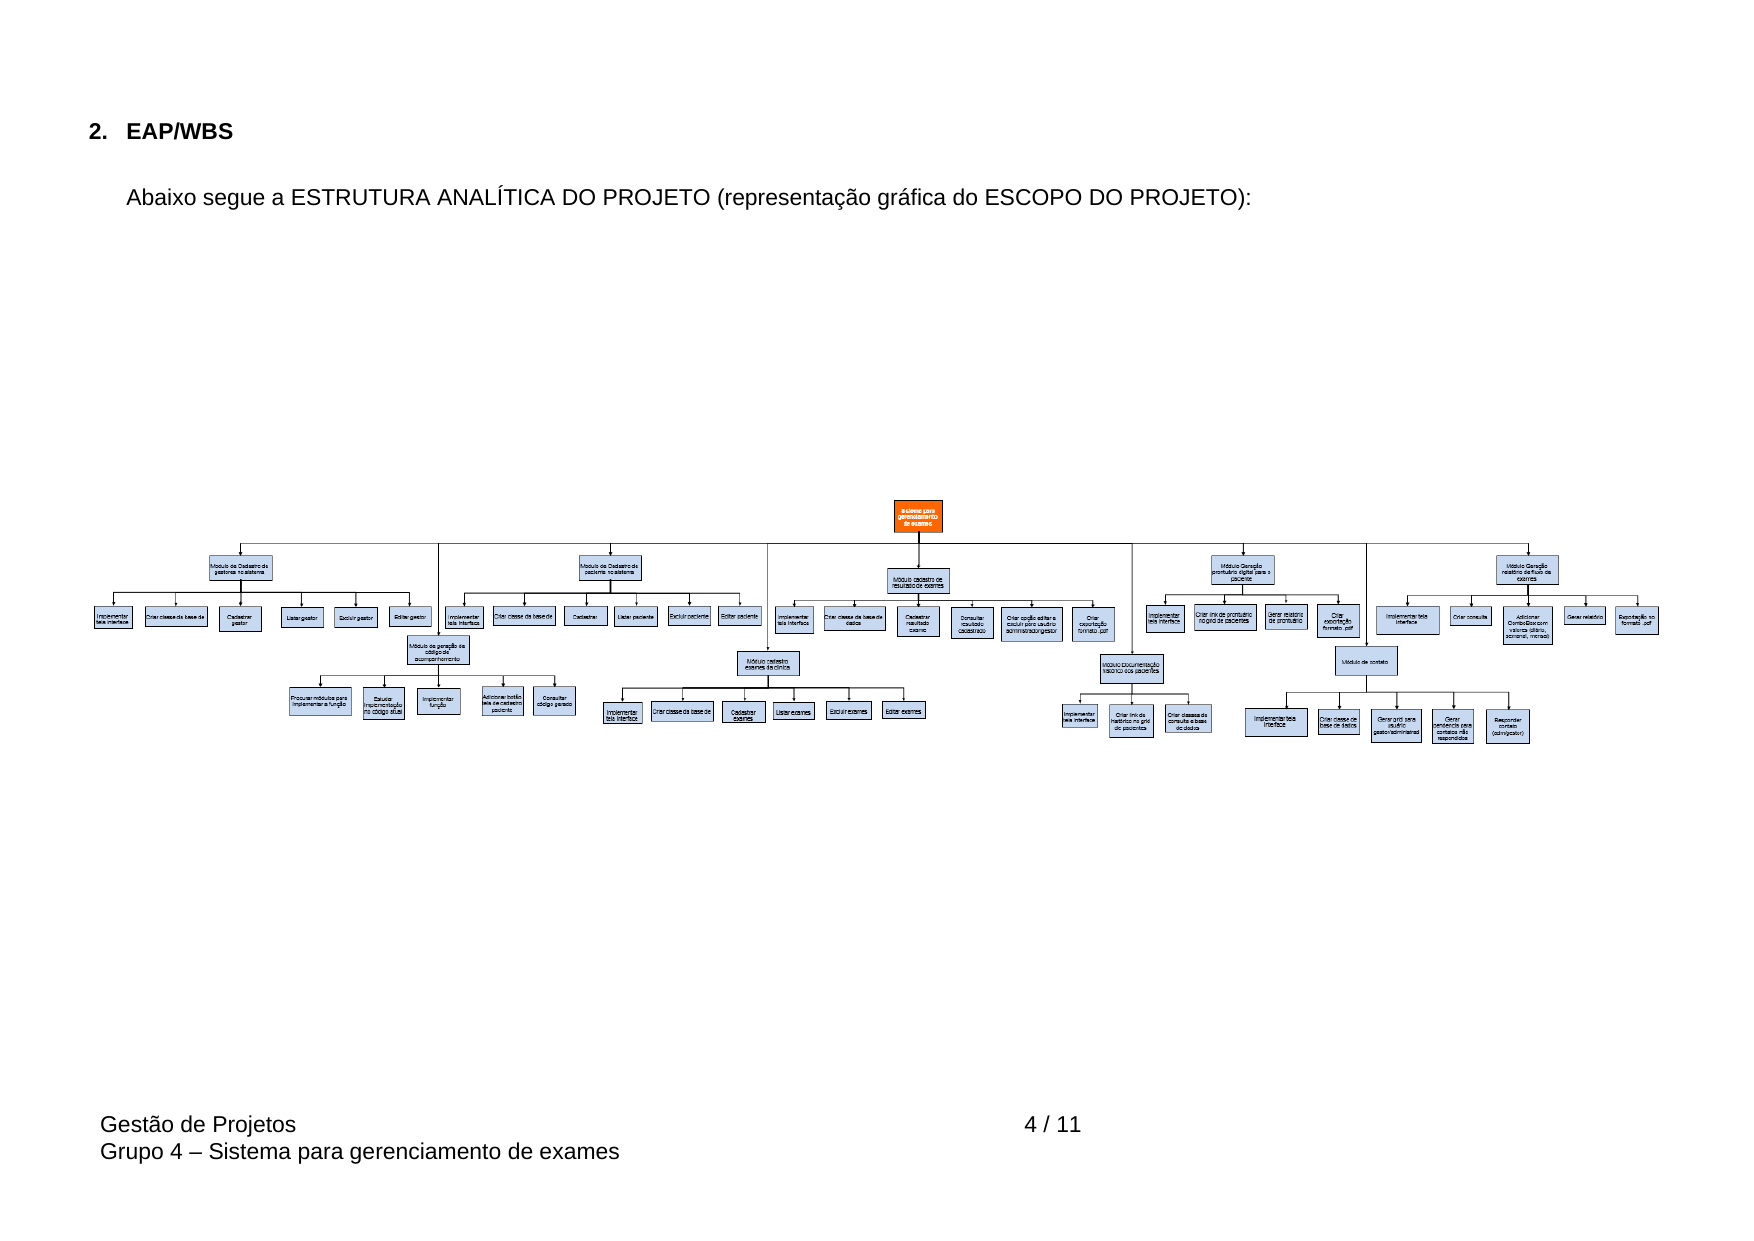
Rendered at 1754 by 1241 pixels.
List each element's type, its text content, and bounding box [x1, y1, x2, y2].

list EAP/WBS [89, 118, 1665, 144]
picture [90, 492, 1667, 750]
text Abaixo segue a ESTRUTURA ANALÍTICA DO PROJETO (representação gráfica do ESCOPO DO PROJETO): [126, 184, 1665, 210]
